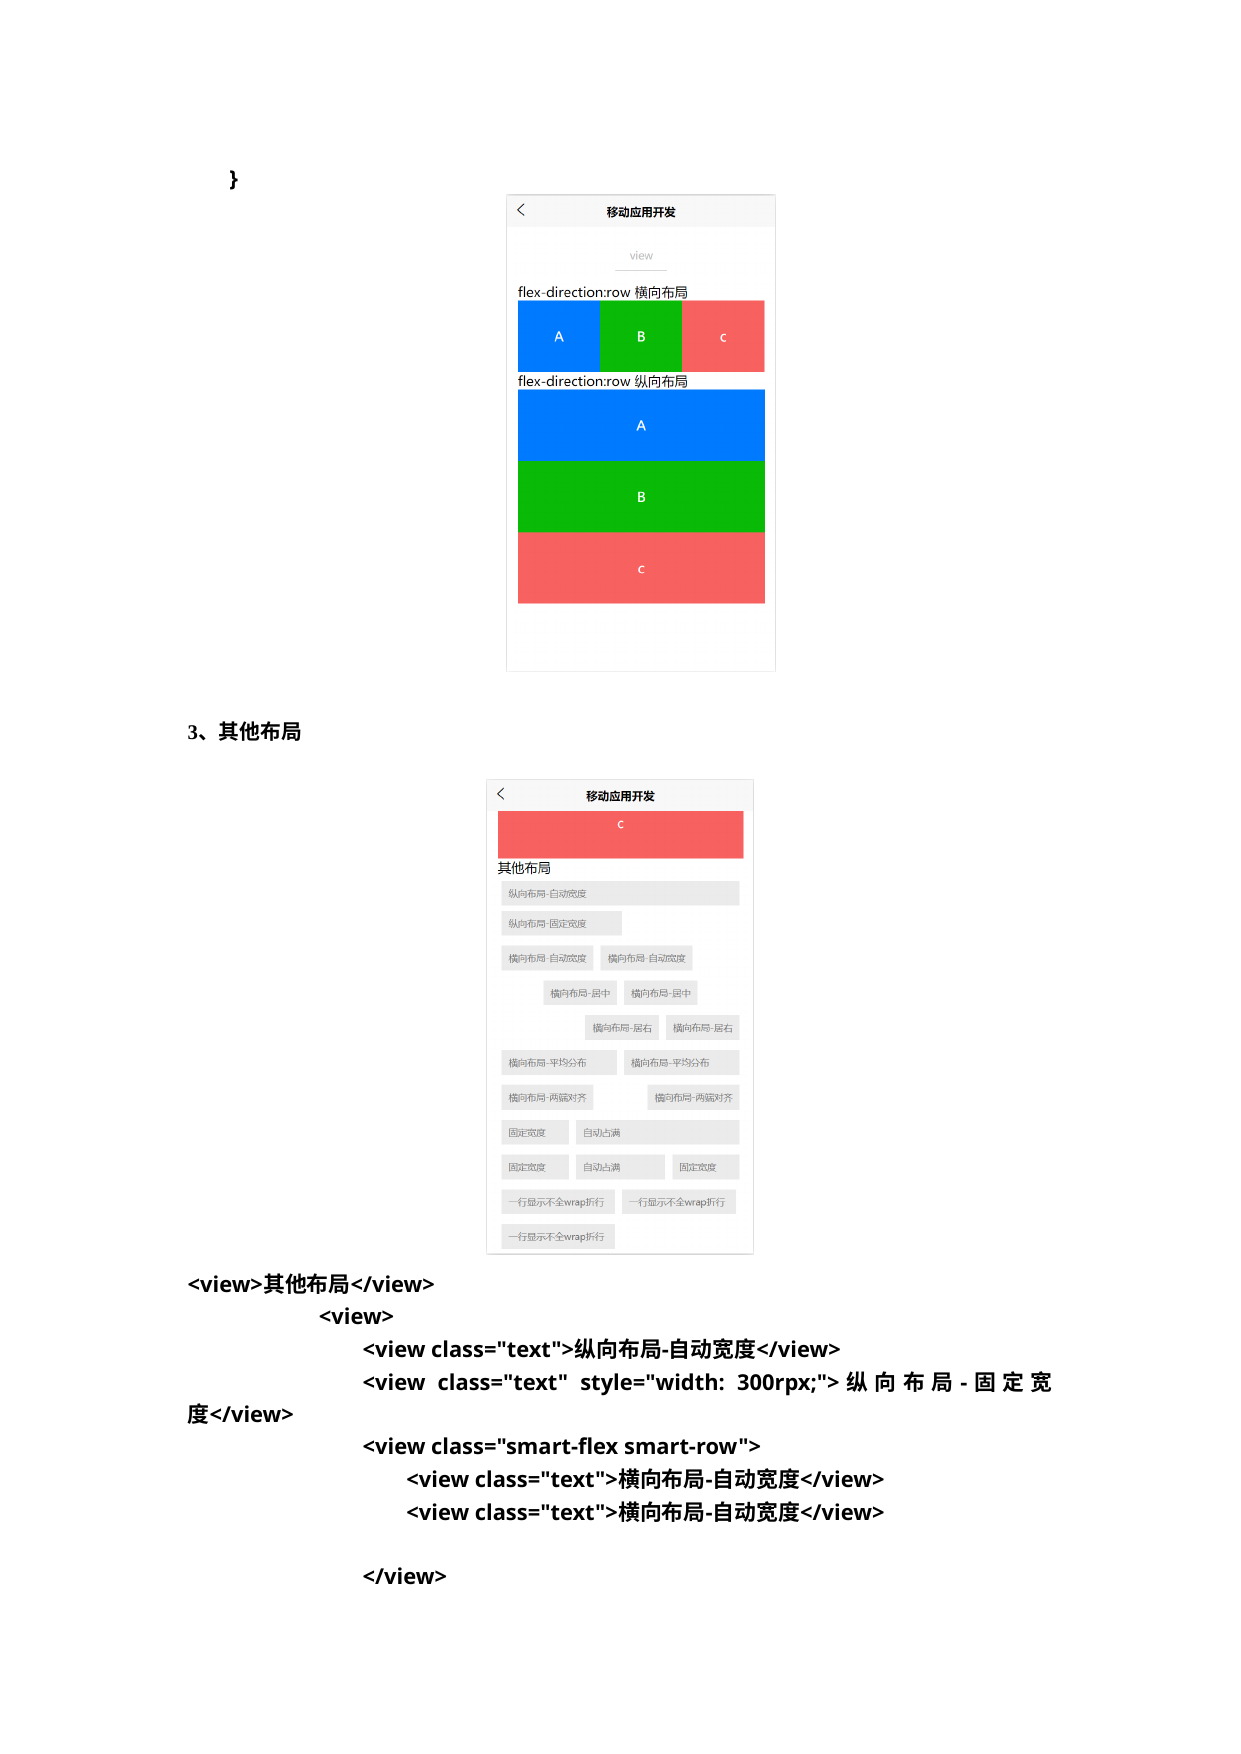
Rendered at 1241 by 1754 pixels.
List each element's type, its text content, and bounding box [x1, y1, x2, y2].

picture [486, 779, 754, 1255]
text <view class="text">纵向布局-自动宽度</view> [187, 1332, 1053, 1364]
text </view> [187, 1559, 1053, 1592]
text <view class="smart-flex smart-row"> [187, 1429, 1053, 1462]
picture [506, 194, 776, 672]
text <view class="text">横向布局-自动宽度</view> [187, 1494, 1053, 1527]
text <view class="text">横向布局-自动宽度</view> [187, 1462, 1053, 1494]
text } [187, 162, 1053, 194]
text <view> [187, 1299, 1053, 1332]
text <view>其他布局</view> [187, 1267, 1053, 1299]
text 3、其他布局 [187, 714, 1053, 747]
text <view class="text" style="width: 300rpx;">纵向布局-固定宽度</view> [187, 1364, 1053, 1429]
